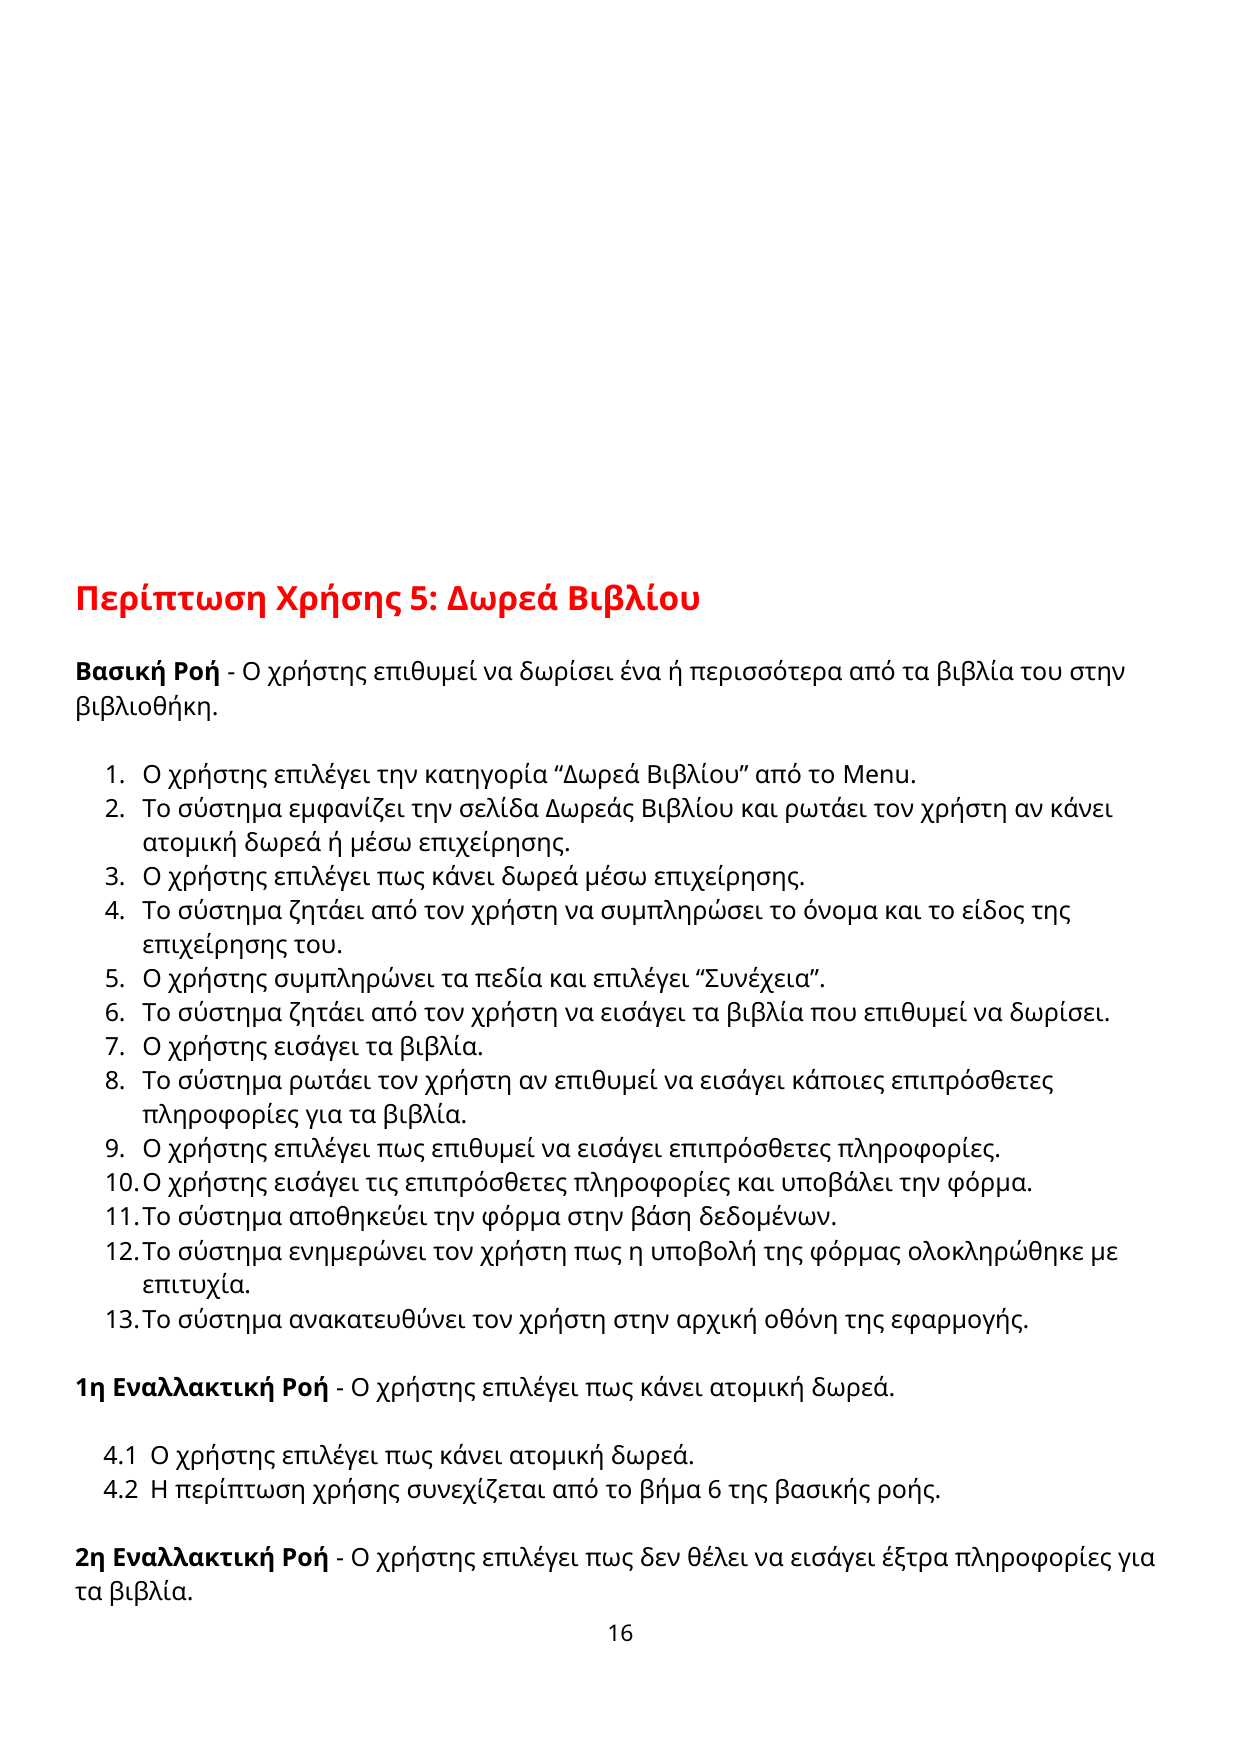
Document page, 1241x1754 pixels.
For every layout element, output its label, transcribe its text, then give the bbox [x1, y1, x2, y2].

list Το σύστημα ρωτάει τον χρήστη αν επιθυμεί να εισάγει κάποιες επιπρόσθετες πληροφορίες για τα βιβλία. [104, 1063, 1165, 1131]
list Ο χρήστης εισάγει τα βιβλία. [104, 1029, 1165, 1063]
list Το σύστημα ζητάει από τον χρήστη να συμπληρώσει το όνομα και το είδος της επιχείρησης του. [104, 892, 1165, 961]
list Το σύστημα ανακατευθύνει τον χρήστη στην αρχική οθόνη της εφαρμογής. [104, 1301, 1165, 1335]
list Ο χρήστης συμπληρώνει τα πεδία και επιλέγει “Συνέχεια”. [104, 961, 1165, 995]
list Ο χρήστης επιλέγει πως επιθυμεί να εισάγει επιπρόσθετες πληροφορίες. [104, 1131, 1165, 1165]
text Περίπτωση Χρήσης 5: Δωρεά Βιβλίου [75, 574, 1165, 620]
list Ο χρήστης εισάγει τις επιπρόσθετες πληροφορίες και υποβάλει την φόρμα. [104, 1165, 1165, 1199]
list Η περίπτωση χρήσης συνεχίζεται από το βήμα 6 της βασικής ροής. [103, 1472, 1165, 1506]
list Ο χρήστης επιλέγει πως κάνει ατομική δωρεά. [103, 1437, 1165, 1472]
list Το σύστημα αποθηκεύει την φόρμα στην βάση δεδομένων. [104, 1199, 1165, 1233]
text 2η Εναλλακτική Ροή - Ο χρήστης επιλέγει πως δεν θέλει να εισάγει έξτρα πληροφορίες για τα βιβλία. [75, 1540, 1165, 1608]
list Το σύστημα ζητάει από τον χρήστη να εισάγει τα βιβλία που επιθυμεί να δωρίσει. [104, 995, 1165, 1029]
list Ο χρήστης επιλέγει την κατηγορία “Δωρεά Βιβλίου” από το Menu. [104, 756, 1165, 790]
list Ο χρήστης επιλέγει πως κάνει δωρεά μέσω επιχείρησης. [104, 858, 1165, 892]
list Το σύστημα ενημερώνει τον χρήστη πως η υποβολή της φόρμας ολοκληρώθηκε με επιτυχία. [104, 1233, 1165, 1301]
text Βασική Ροή - Ο χρήστης επιθυμεί να δωρίσει ένα ή περισσότερα από τα βιβλία του στην βιβλιοθήκη. [75, 654, 1165, 722]
text 1η Εναλλακτική Ροή - Ο χρήστης επιλέγει πως κάνει ατομική δωρεά. [75, 1369, 1165, 1403]
list Το σύστημα εμφανίζει την σελίδα Δωρεάς Βιβλίου και ρωτάει τον χρήστη αν κάνει ατομική δωρεά ή μέσω επιχείρησης. [104, 790, 1165, 858]
